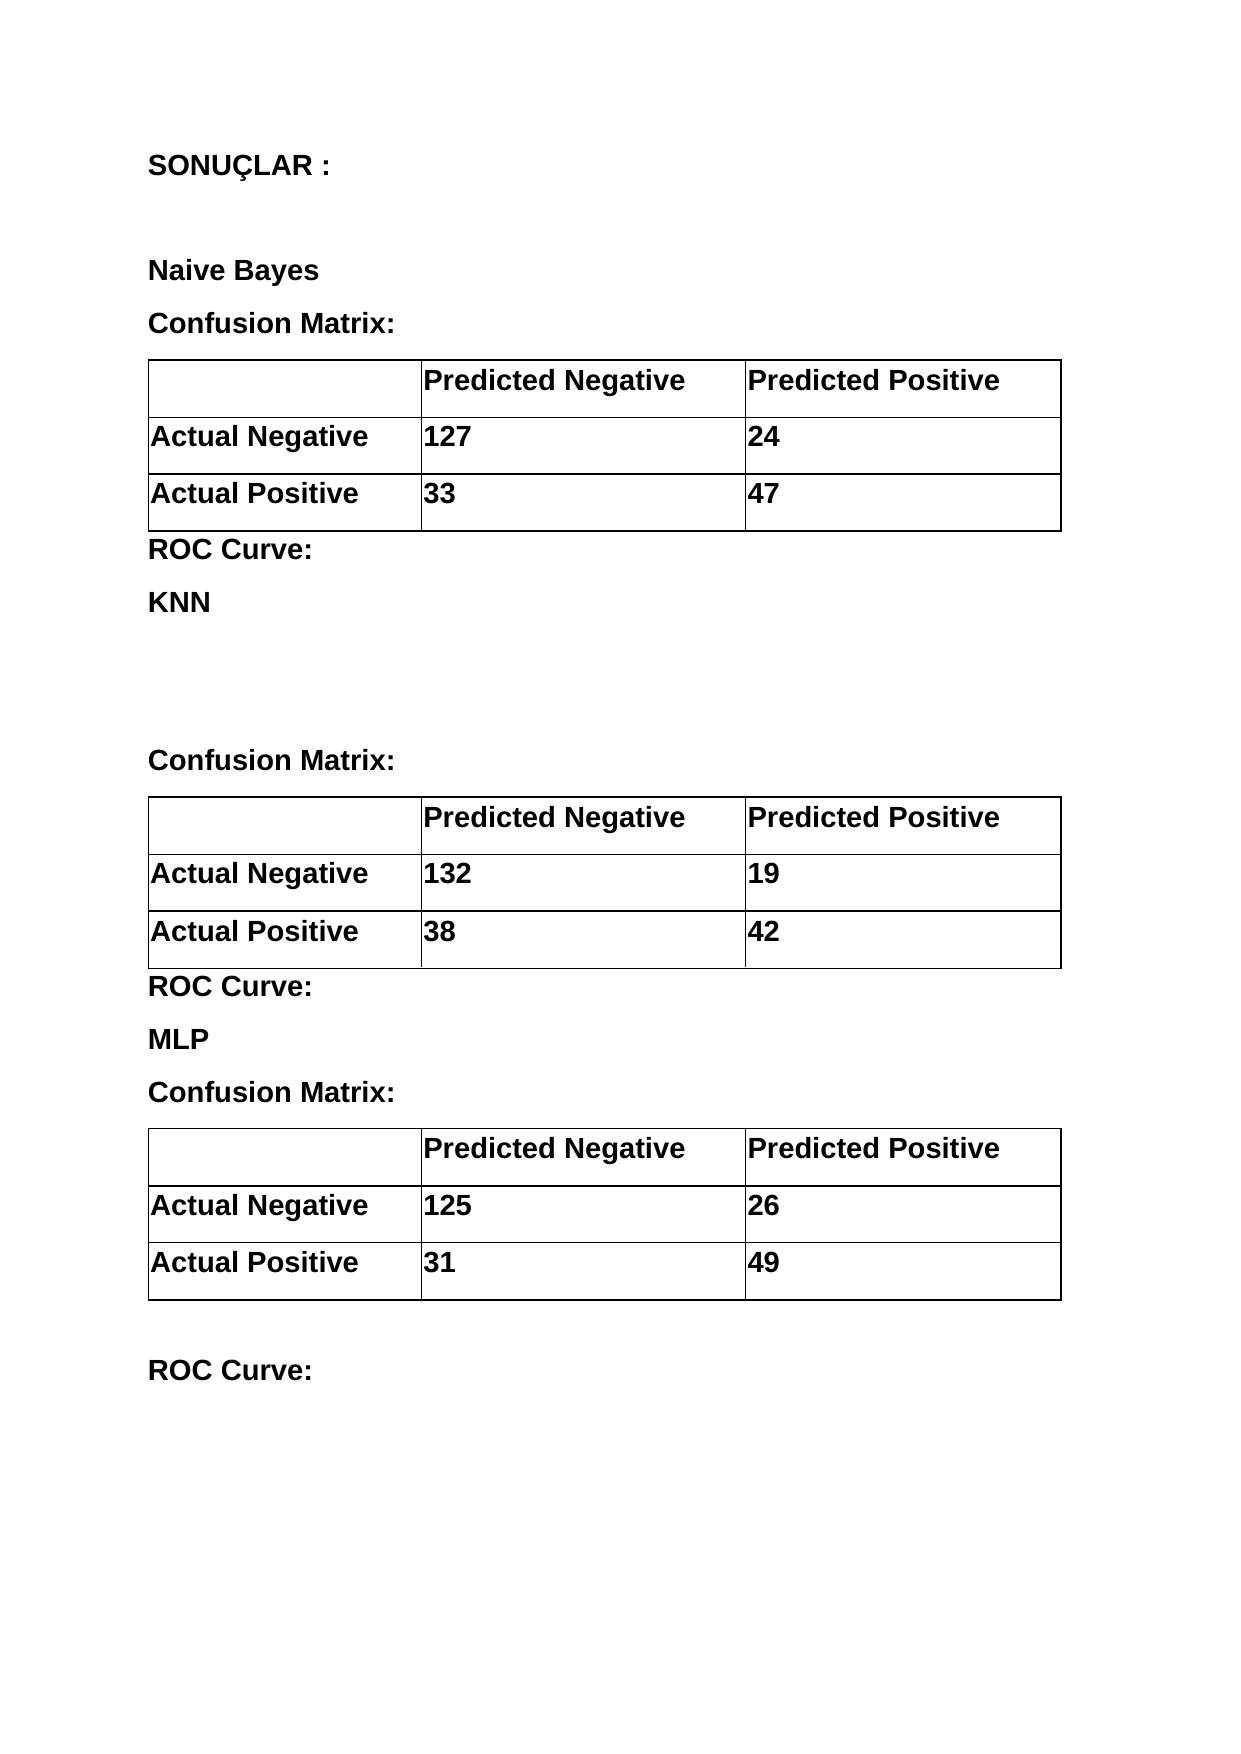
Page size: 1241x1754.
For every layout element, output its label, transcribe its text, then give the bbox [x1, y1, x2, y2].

table_header Predicted Negative [422, 1129, 745, 1185]
table_cell Actual Positive [149, 912, 421, 967]
table_header Predicted Positive [746, 1129, 1060, 1185]
text KNN [148, 585, 1093, 618]
table_cell 49 [746, 1243, 1060, 1299]
table_cell 31 [422, 1243, 745, 1299]
text Confusion Matrix: [148, 743, 1093, 777]
table_header Predicted Negative [422, 798, 745, 853]
table_cell 38 [422, 912, 745, 967]
table_cell Actual Negative [149, 418, 421, 473]
text ROC Curve: [148, 532, 1093, 565]
table_header Predicted Negative [422, 361, 745, 416]
table_cell 125 [422, 1187, 745, 1242]
text SONUÇLAR : [148, 148, 1093, 181]
table_header [149, 798, 421, 853]
text Confusion Matrix: [148, 306, 1093, 339]
table_header [149, 1129, 421, 1185]
table_cell 42 [746, 912, 1060, 967]
table_cell 19 [746, 855, 1060, 910]
table_header [149, 361, 421, 416]
text Naive Bayes [148, 253, 1093, 287]
text MLP [148, 1022, 1093, 1055]
table_cell 127 [422, 418, 745, 473]
table_cell 47 [746, 475, 1060, 530]
table_cell Actual Negative [149, 1187, 421, 1242]
text Confusion Matrix: [148, 1074, 1093, 1108]
table_cell 132 [422, 855, 745, 910]
table_cell 26 [746, 1187, 1060, 1242]
table_cell 33 [422, 475, 745, 530]
table_cell Actual Negative [149, 855, 421, 910]
table_header Predicted Positive [746, 361, 1060, 416]
table_cell 24 [746, 418, 1060, 473]
text ROC Curve: [148, 1353, 1093, 1387]
table_cell Actual Positive [149, 475, 421, 530]
table_cell Actual Positive [149, 1243, 421, 1299]
text ROC Curve: [148, 969, 1093, 1002]
table_header Predicted Positive [746, 798, 1060, 853]
